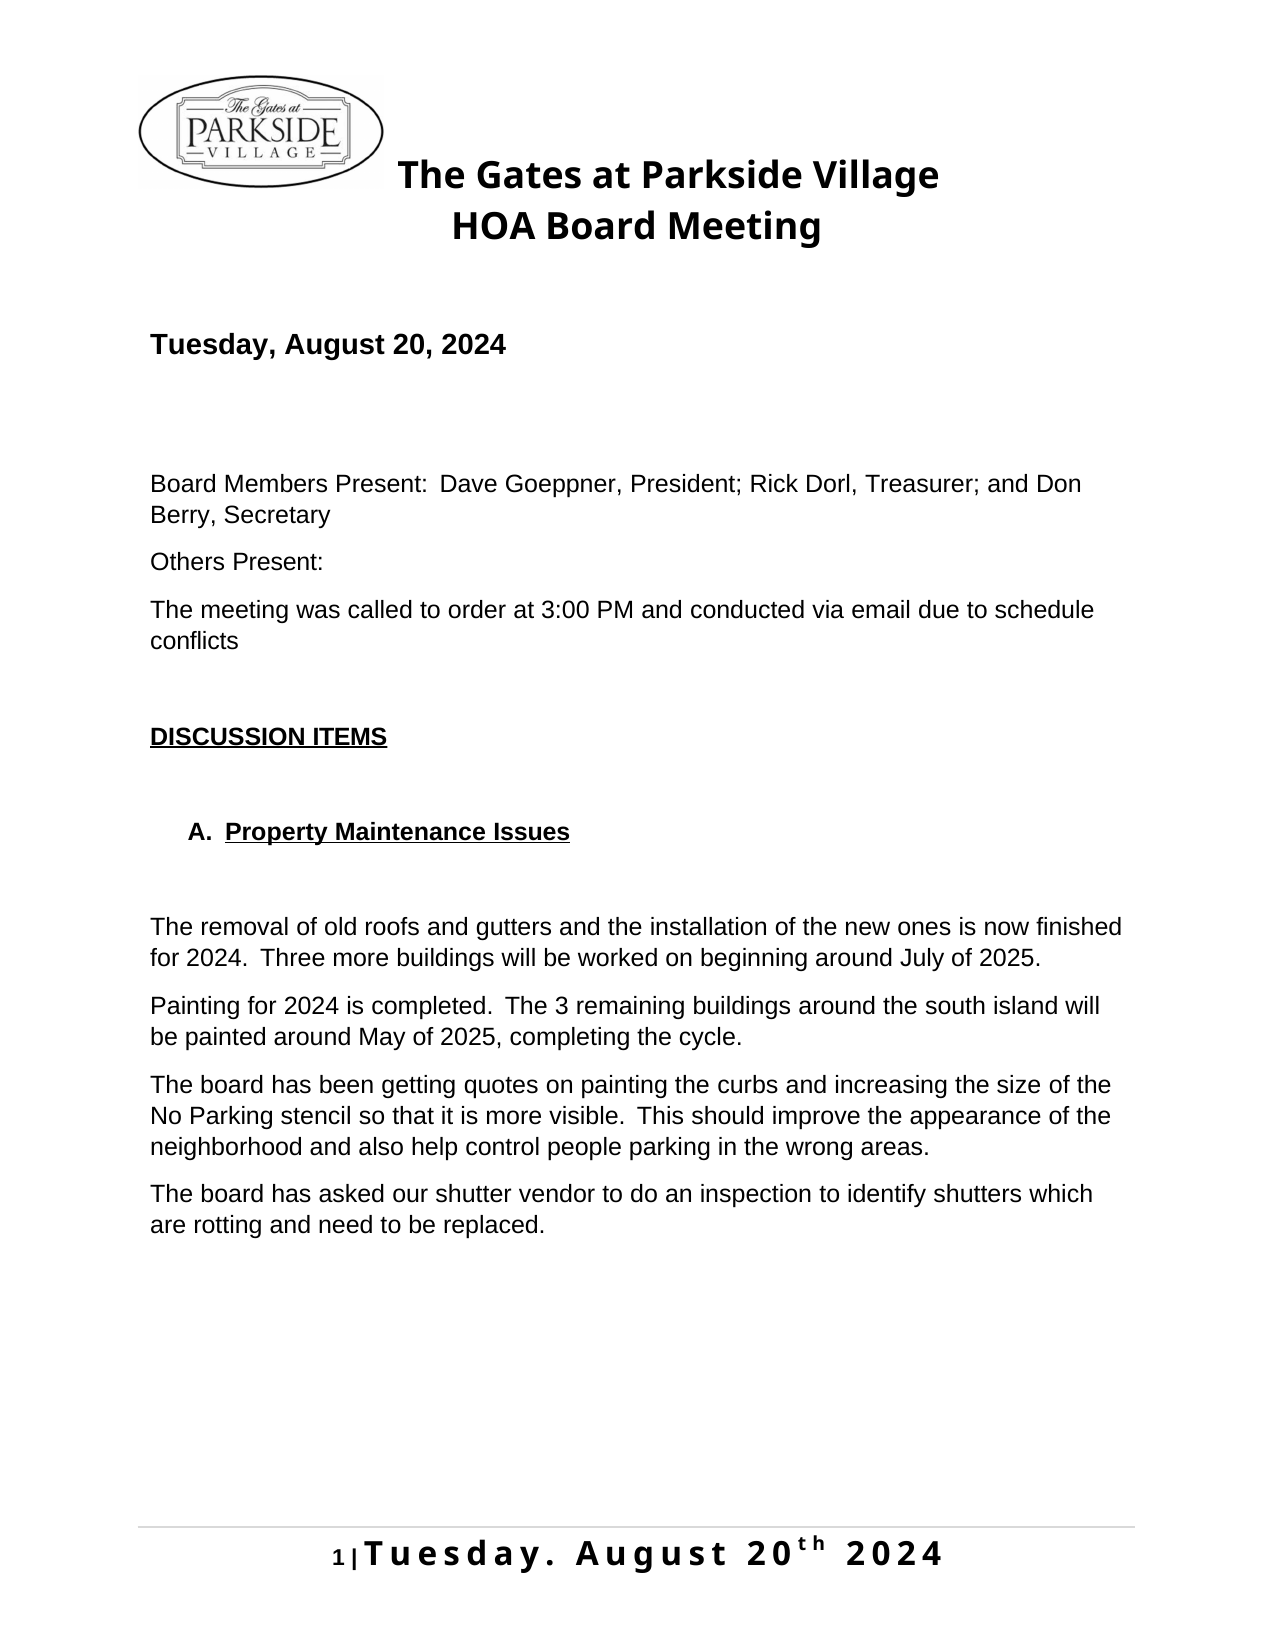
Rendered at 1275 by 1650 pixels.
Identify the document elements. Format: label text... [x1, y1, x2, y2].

text Board Members Present: Dave Goeppner, President; Rick Dorl, Treasurer; and Don Berry, Secretary [150, 469, 1116, 528]
subtitle DISCUSSION ITEMS [150, 722, 1135, 750]
text The meeting was called to order at 3:00 PM and conducted via email due to schedule conflicts [150, 595, 1135, 655]
text The board has asked our shutter vendor to do an inspection to identify shutters which are rotting and need to be replaced. [150, 1179, 1111, 1239]
subtitle Property Maintenance Issues [187, 817, 1135, 846]
text Tuesday, August 20, 2024 [150, 327, 536, 360]
text Others Present: [150, 547, 1135, 576]
picture [137, 75, 385, 189]
text The board has been getting quotes on painting the curbs and increasing the size of the No Parking stencil so that it is more visible. This should improve the appearance of the neighborhood and also help control people parking in the wrong areas. [150, 1070, 1112, 1161]
text Painting for 2024 is completed. The 3 remaining buildings around the south island will be painted around May of 2025, completing the cycle. [150, 991, 1111, 1051]
text The removal of old roofs and gutters and the installation of the new ones is now finished for 2024. Three more buildings will be worked on beginning around July of 2025. [150, 912, 1135, 972]
